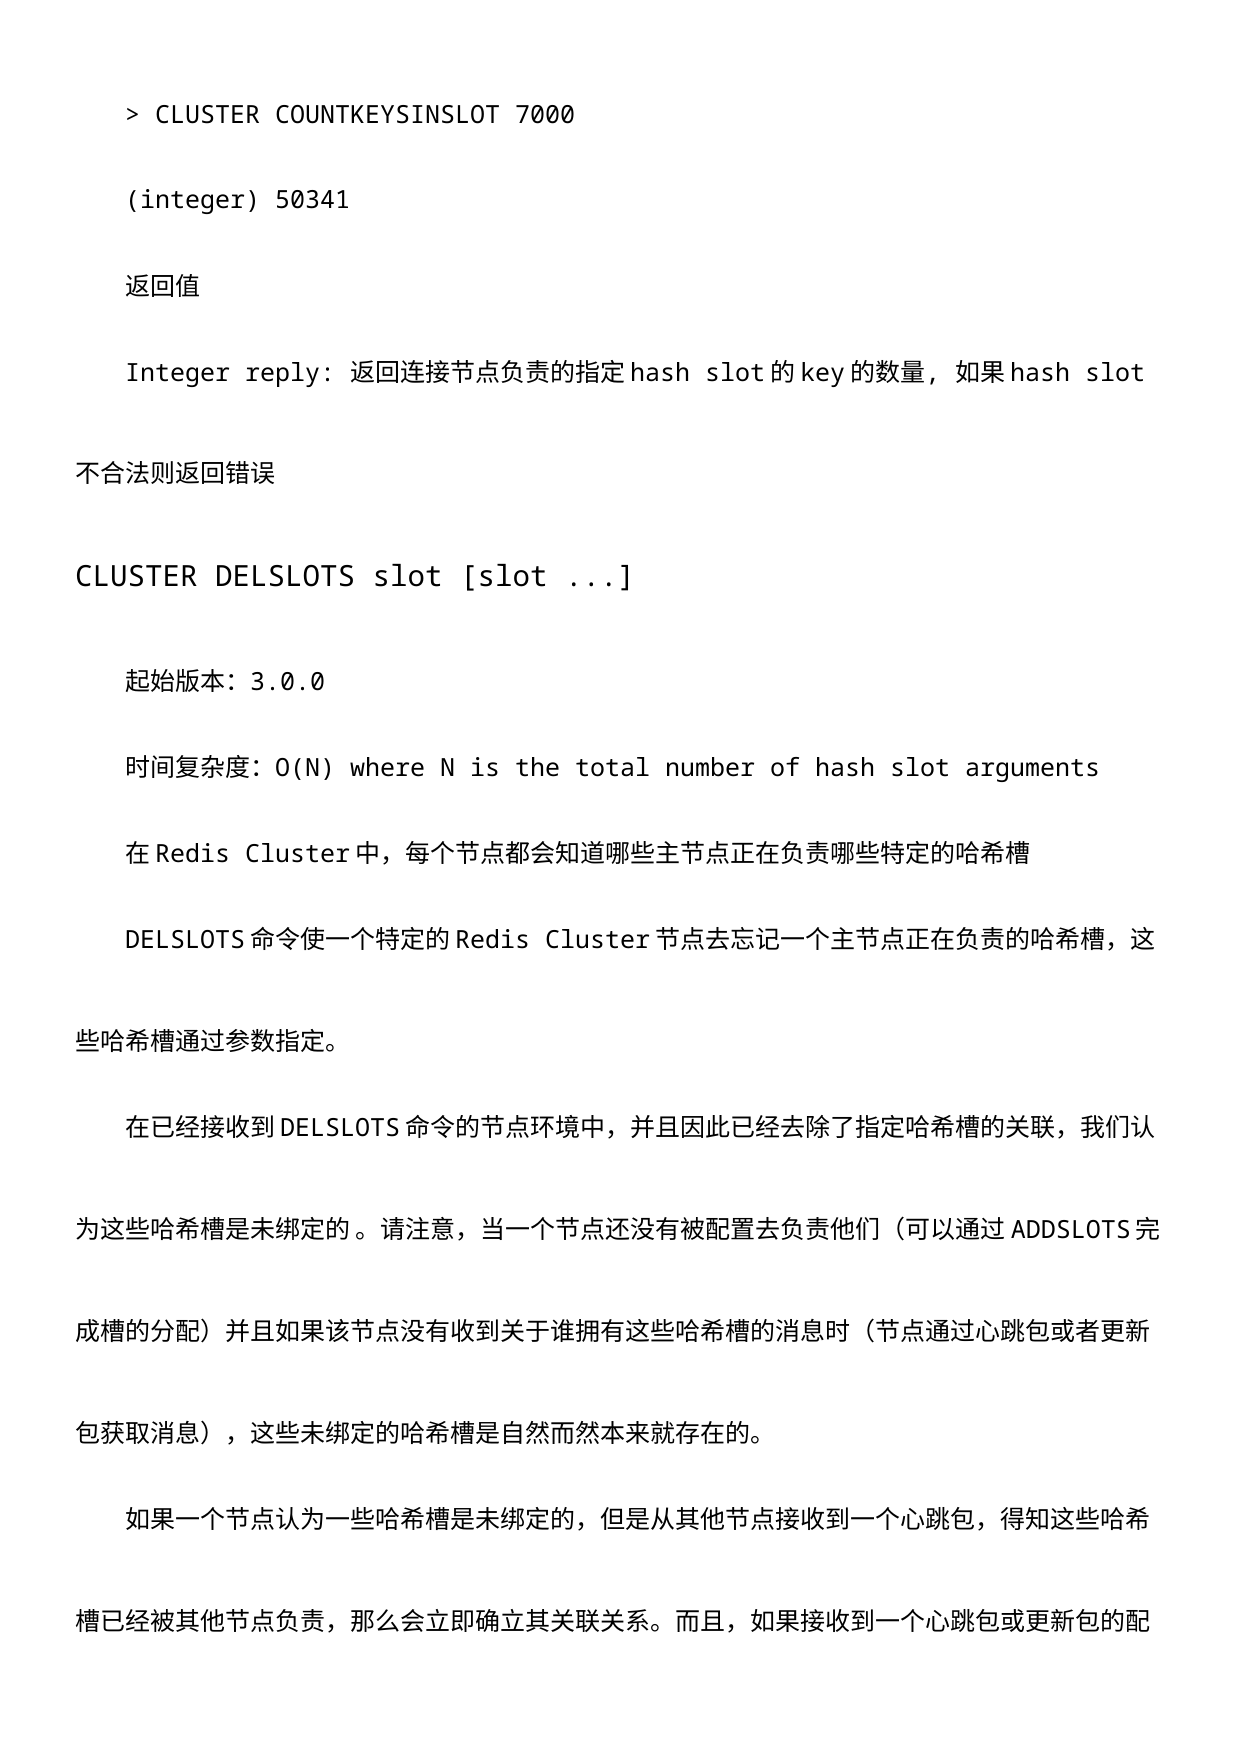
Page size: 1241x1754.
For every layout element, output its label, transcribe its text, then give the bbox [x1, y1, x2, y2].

text 返回值 [75, 250, 1165, 318]
text > CLUSTER COUNTKEYSINSLOT 7000 [75, 80, 1165, 148]
text 起始版本：3.0.0 [75, 646, 1165, 714]
text 时间复杂度：O(N) where N is the total number of hash slot arguments [75, 732, 1165, 800]
text 在已经接收到DELSLOTS命令的节点环境中，并且因此已经去除了指定哈希槽的关联，我们认为这些哈希槽是未绑定的 。请注意，当一个节点还没有被配置去负责他们（可以通过ADDSLOTS完成槽的分配）并且如果该节点没有收到关于谁拥有这些哈希槽的消息时（节点通过心跳包或者更新包获取消息），这些未绑定的哈希槽是自然而然本来就存在的。 [75, 1092, 1165, 1465]
text DELSLOTS命令使一个特定的Redis Cluster节点去忘记一个主节点正在负责的哈希槽，这些哈希槽通过参数指定。 [75, 904, 1165, 1074]
text Integer reply: 返回连接节点负责的指定hash slot的key的数量, 如果hash slot不合法则返回错误 [75, 336, 1165, 506]
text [75, 1483, 1165, 1653]
text 在Redis Cluster中，每个节点都会知道哪些主节点正在负责哪些特定的哈希槽 [75, 818, 1165, 886]
text (integer) 50341 [75, 165, 1165, 233]
subtitle CLUSTER DELSLOTS slot [slot ...] [75, 541, 1165, 609]
